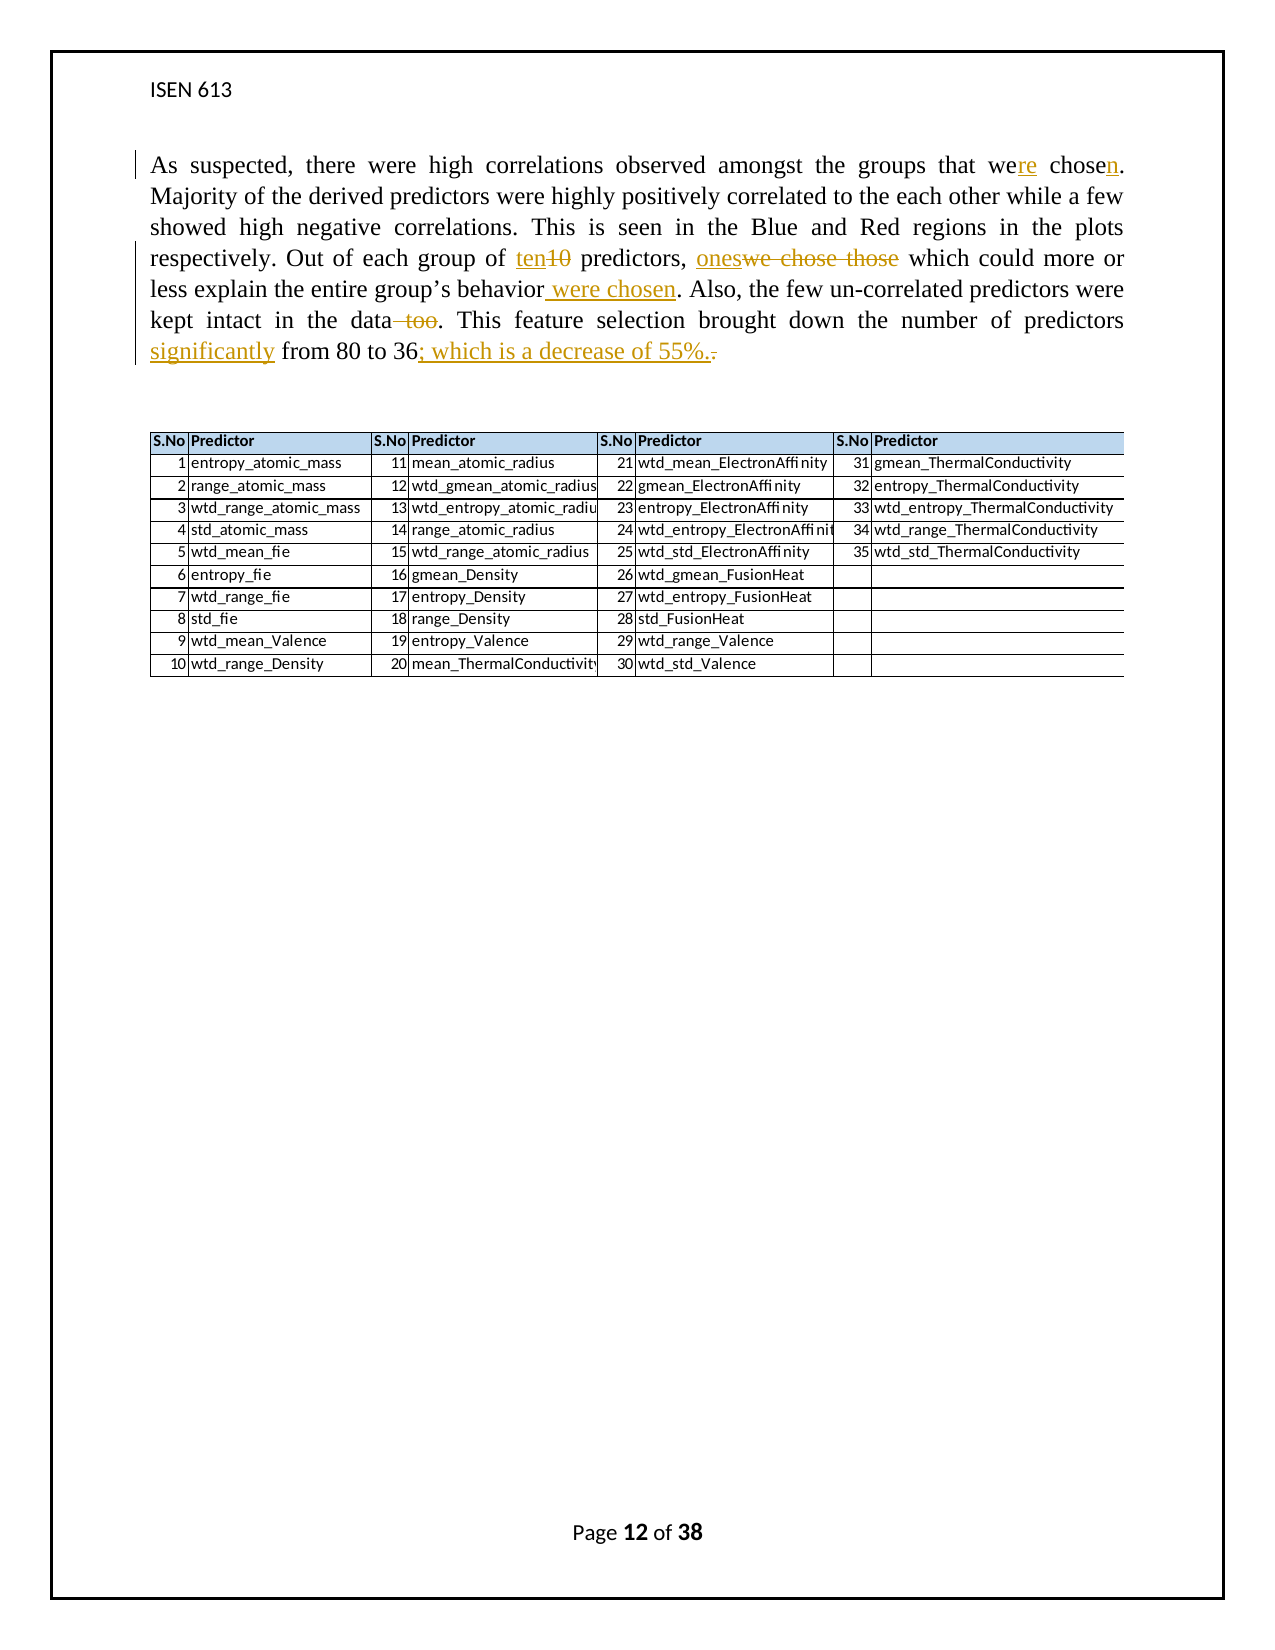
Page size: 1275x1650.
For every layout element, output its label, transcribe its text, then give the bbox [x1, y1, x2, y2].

text As suspected, there were high correlations observed amongst the groups that we chose. Majority of the derived predictors were highly positively correlated to the each other while a few showed high negative correlations. This is seen in the Blue and Red regions in the plots respectively. Out of each group of predictors, which could more or less explain the entire group’s behavior. Also, the few un-correlated predictors were kept intact in the data. This feature selection brought down the number of predictors from 80 to 36 [150, 150, 1125, 365]
